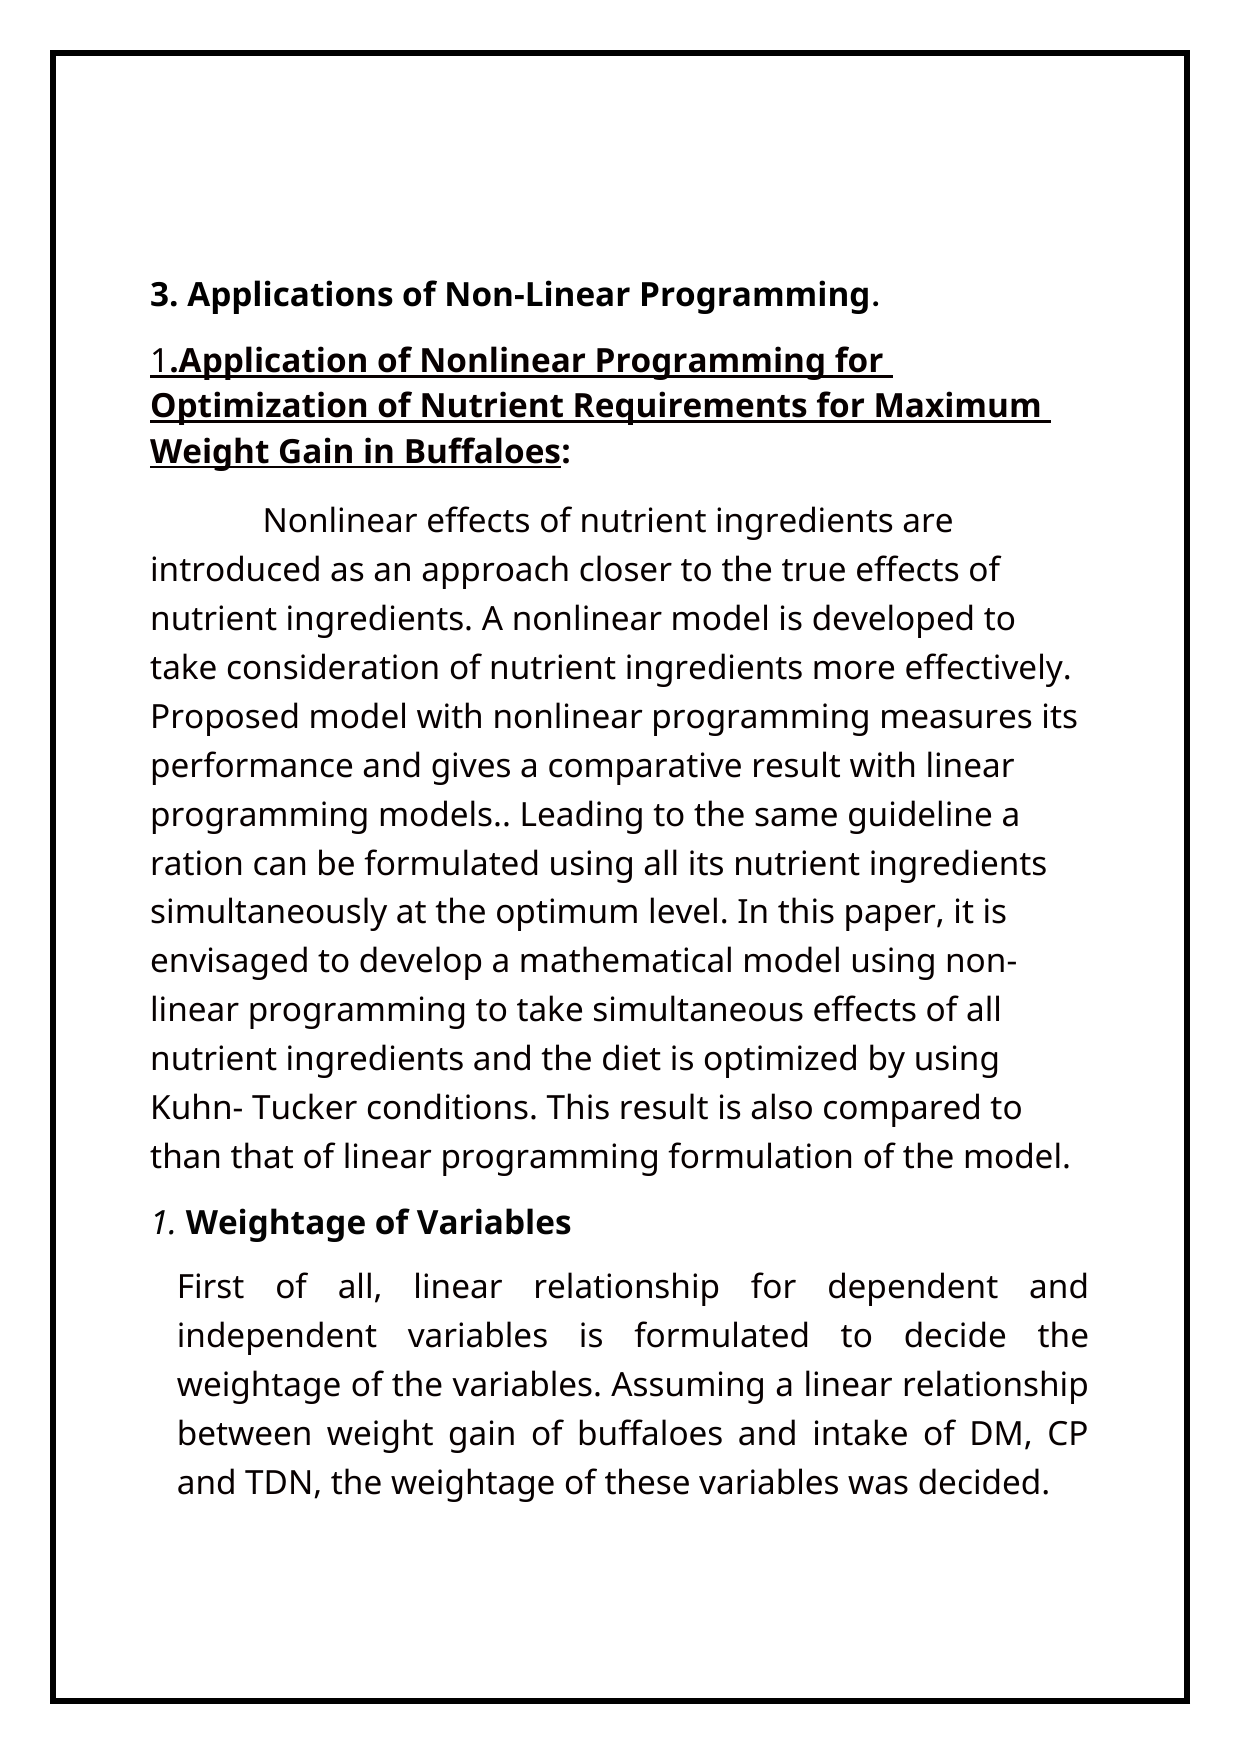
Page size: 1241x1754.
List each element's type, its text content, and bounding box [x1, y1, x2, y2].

text 3. Applications of Non-Linear Programming. [150, 271, 1090, 317]
text Nonlinear effects of nutrient ingredients are introduced as an approach closer to the true effects of nutrient ingredients. A nonlinear model is developed to take consideration of nutrient ingredients more effectively. Proposed model with nonlinear programming measures its performance and gives a comparative result with linear programming models.. Leading to the same guideline a ration can be formulated using all its nutrient ingredients simultaneously at the optimum level. In this paper, it is envisaged to develop a mathematical model using non-linear programming to take simultaneous effects of all nutrient ingredients and the diet is optimized by using Kuhn- Tucker conditions. This result is also compared to than that of linear programming formulation of the model. [150, 497, 1090, 1178]
subtitle 1. Weightage of Variables [150, 1199, 1090, 1244]
text First of all, linear relationship for dependent and independent variables is formulated to decide the weightage of the variables. Assuming a linear relationship between weight gain of buffaloes and intake of DM, CP and TDN, the weightage of these variables was decided. [177, 1263, 1090, 1504]
text 1.Application of Nonlinear Programming for Optimization of Nutrient Requirements for Maximum Weight Gain in Buffaloes: [150, 337, 1090, 473]
